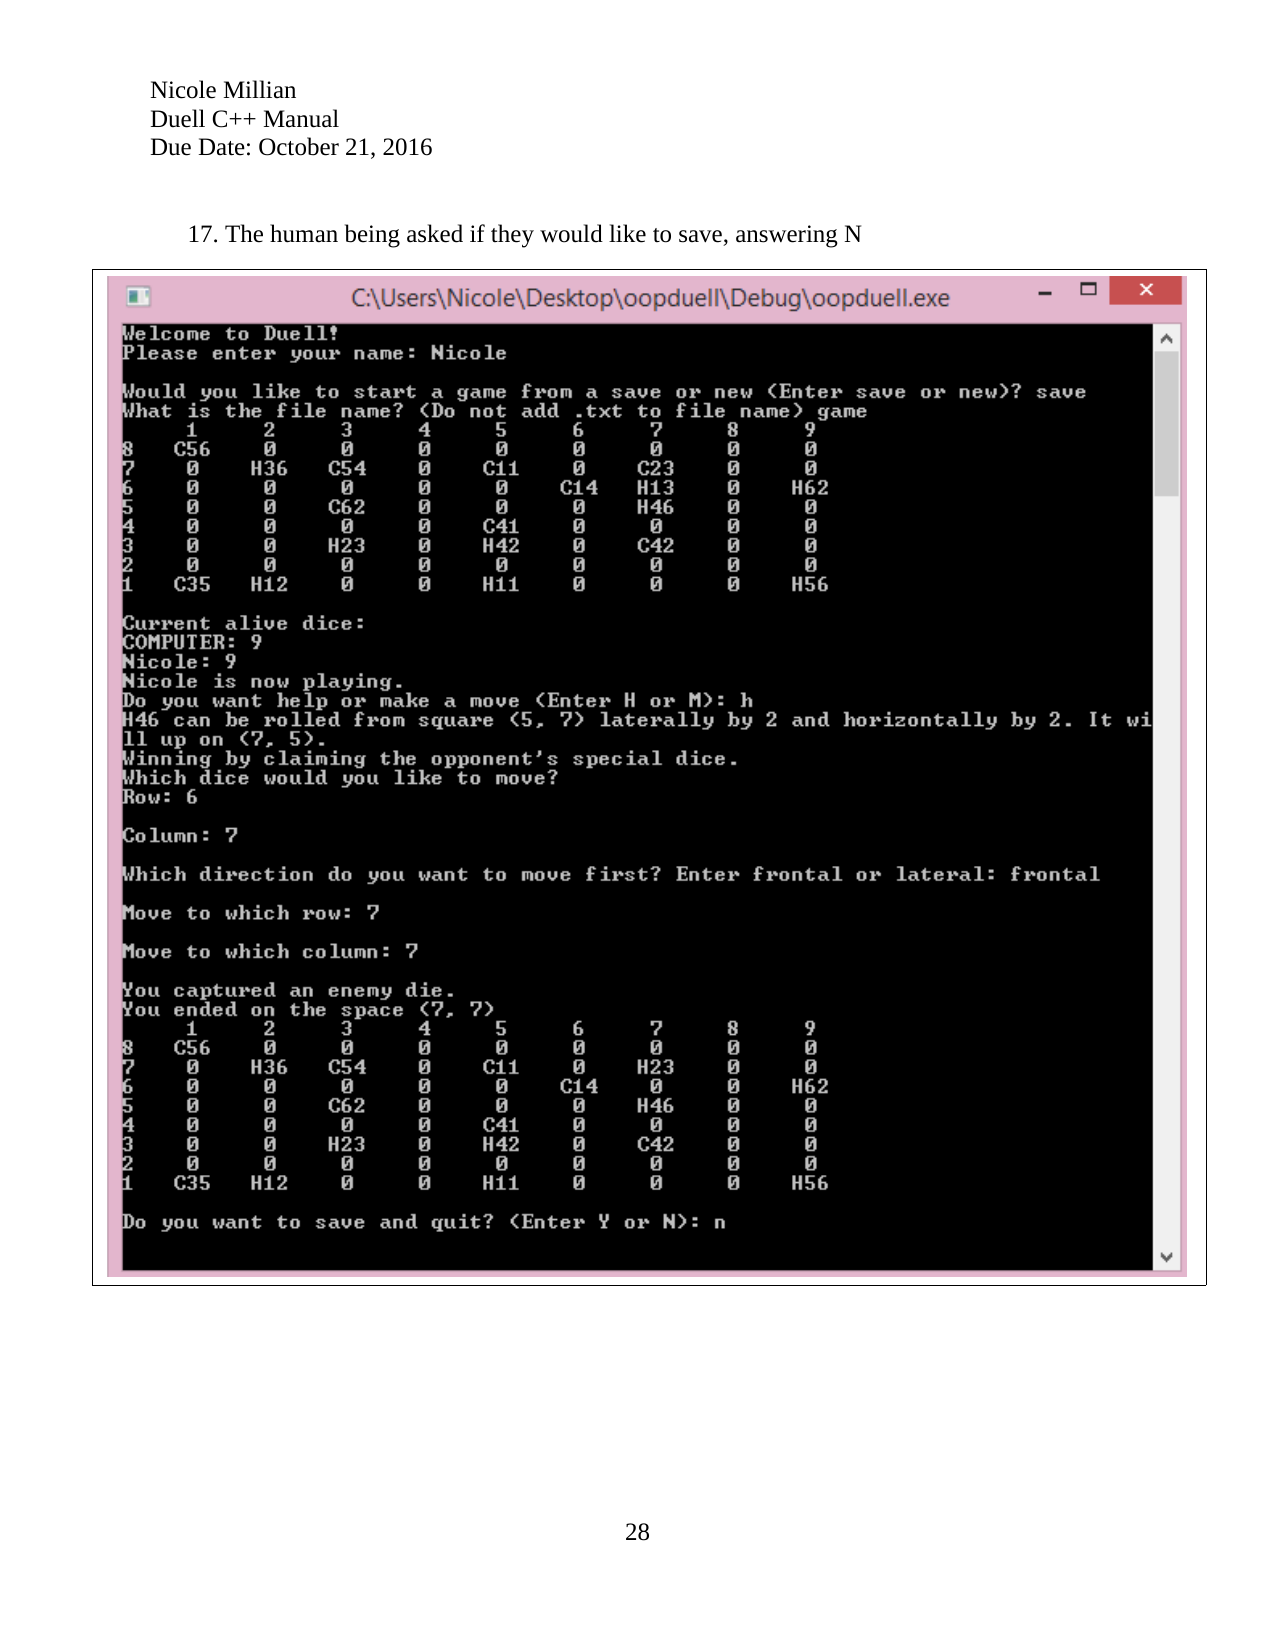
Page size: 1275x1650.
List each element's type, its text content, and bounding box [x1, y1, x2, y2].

picture [107, 276, 1187, 1277]
list The human being asked if they would like to save, answering N [187, 219, 1125, 247]
